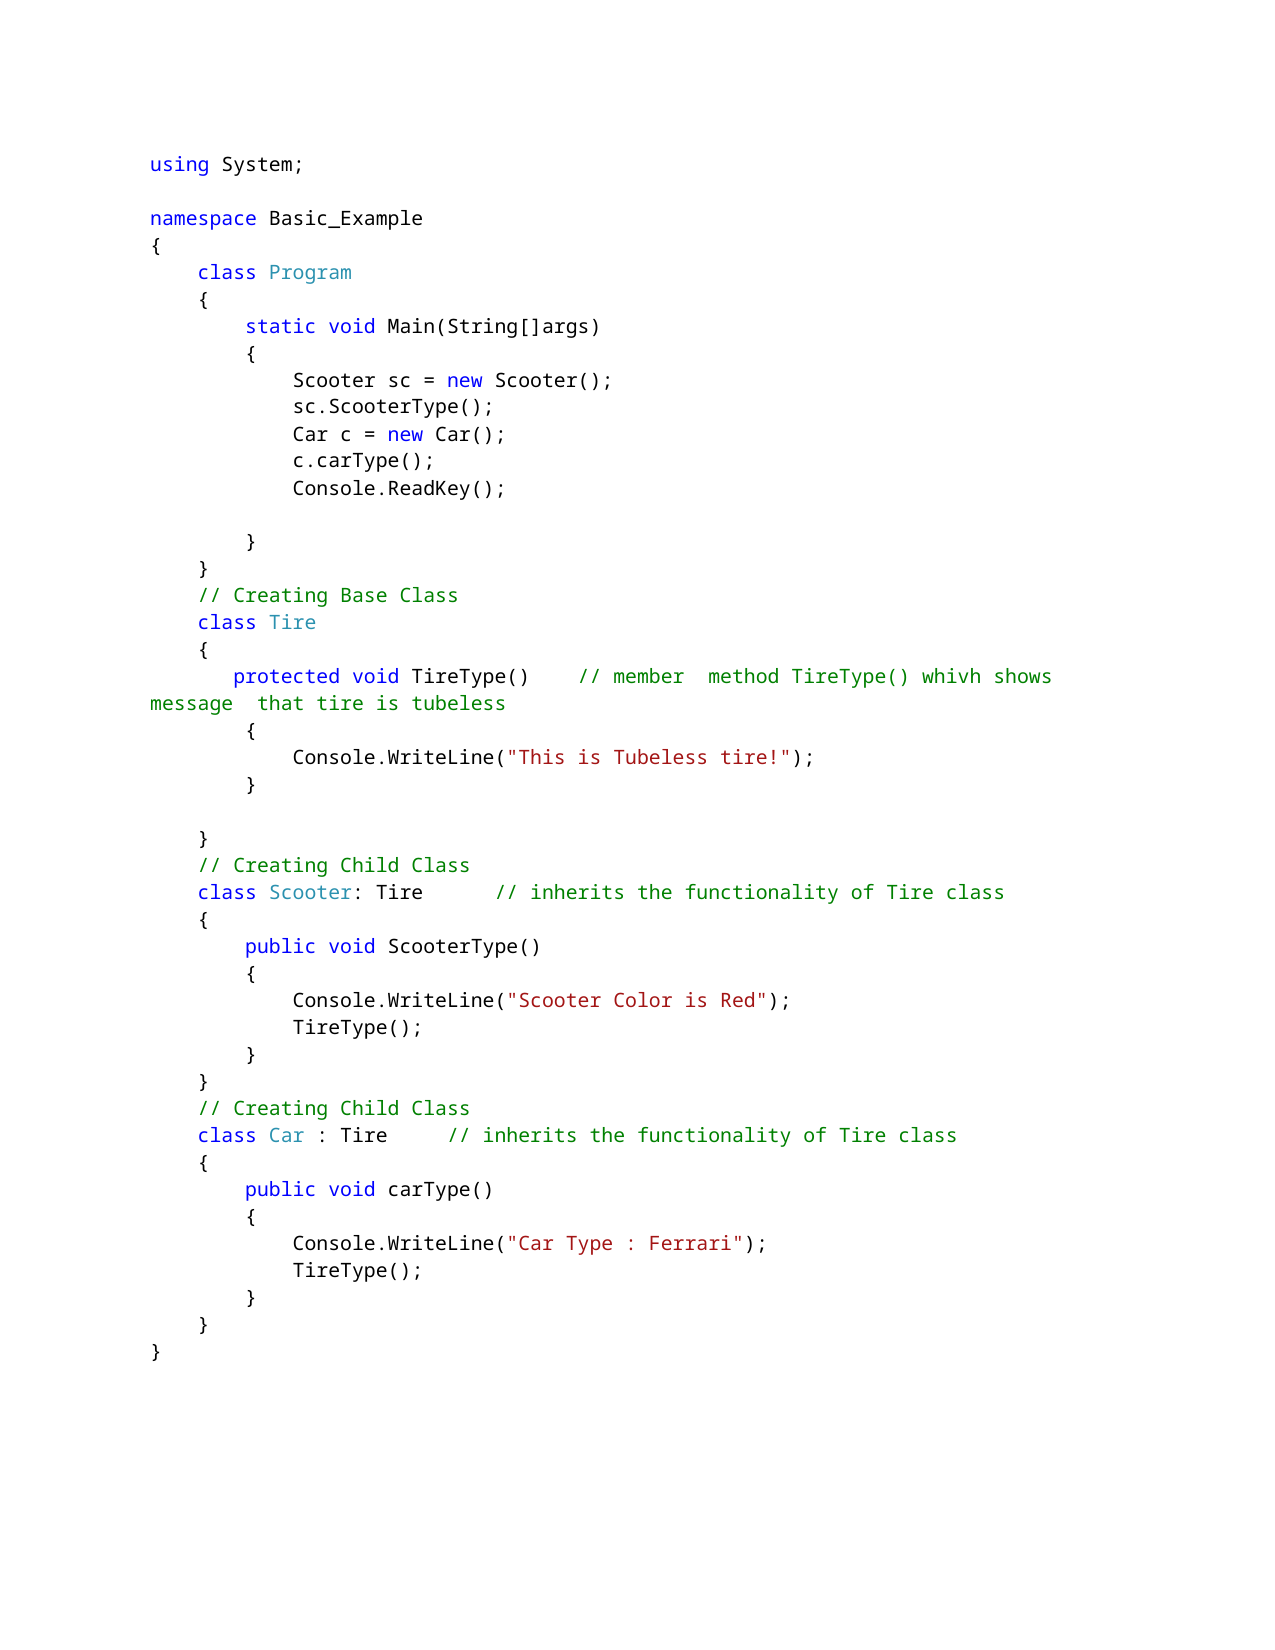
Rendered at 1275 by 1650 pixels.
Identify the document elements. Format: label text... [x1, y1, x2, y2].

text { [150, 959, 1125, 986]
text Console.WriteLine("Car Type : Ferrari"); [150, 1229, 1125, 1256]
text sc.ScooterType(); [150, 393, 1125, 420]
text // Creating Child Class [150, 851, 1125, 878]
text Console.WriteLine("Scooter Color is Red"); [150, 986, 1125, 1013]
text class Tire [150, 609, 1125, 636]
text Scooter sc = new Scooter(); [150, 366, 1125, 393]
text } [150, 1310, 1125, 1337]
text c.carType(); [150, 447, 1125, 474]
text { [150, 231, 1125, 258]
text Car c = new Car(); [150, 420, 1125, 447]
text { [150, 905, 1125, 932]
text public void ScooterType() [150, 932, 1125, 959]
text } [150, 555, 1125, 582]
text } [150, 771, 1125, 797]
text class Scooter: Tire // inherits the functionality of Tire class [150, 878, 1125, 905]
text // Creating Base Class [150, 582, 1125, 609]
text { [150, 1148, 1125, 1175]
text } [150, 528, 1125, 555]
text static void Main(String[]args) [150, 312, 1125, 339]
text { [150, 636, 1125, 663]
text using System; [150, 150, 1125, 177]
text class Program [150, 258, 1125, 285]
text protected void TireType() // member method TireType() whivh shows message that tire is tubeless [150, 663, 1125, 717]
text Console.WriteLine("This is Tubeless tire!"); [150, 743, 1125, 771]
text TireType(); [150, 1256, 1125, 1283]
text namespace Basic_Example [150, 204, 1125, 231]
text } [150, 1283, 1125, 1310]
text } [150, 824, 1125, 851]
text } [150, 1337, 1125, 1364]
text { [150, 339, 1125, 366]
text Console.ReadKey(); [150, 474, 1125, 501]
text TireType(); [150, 1013, 1125, 1040]
text { [150, 717, 1125, 743]
text { [150, 285, 1125, 312]
text public void carType() [150, 1175, 1125, 1202]
text class Car : Tire // inherits the functionality of Tire class [150, 1121, 1125, 1148]
text } [150, 1040, 1125, 1067]
text } [150, 1067, 1125, 1094]
text // Creating Child Class [150, 1094, 1125, 1121]
text { [150, 1202, 1125, 1229]
